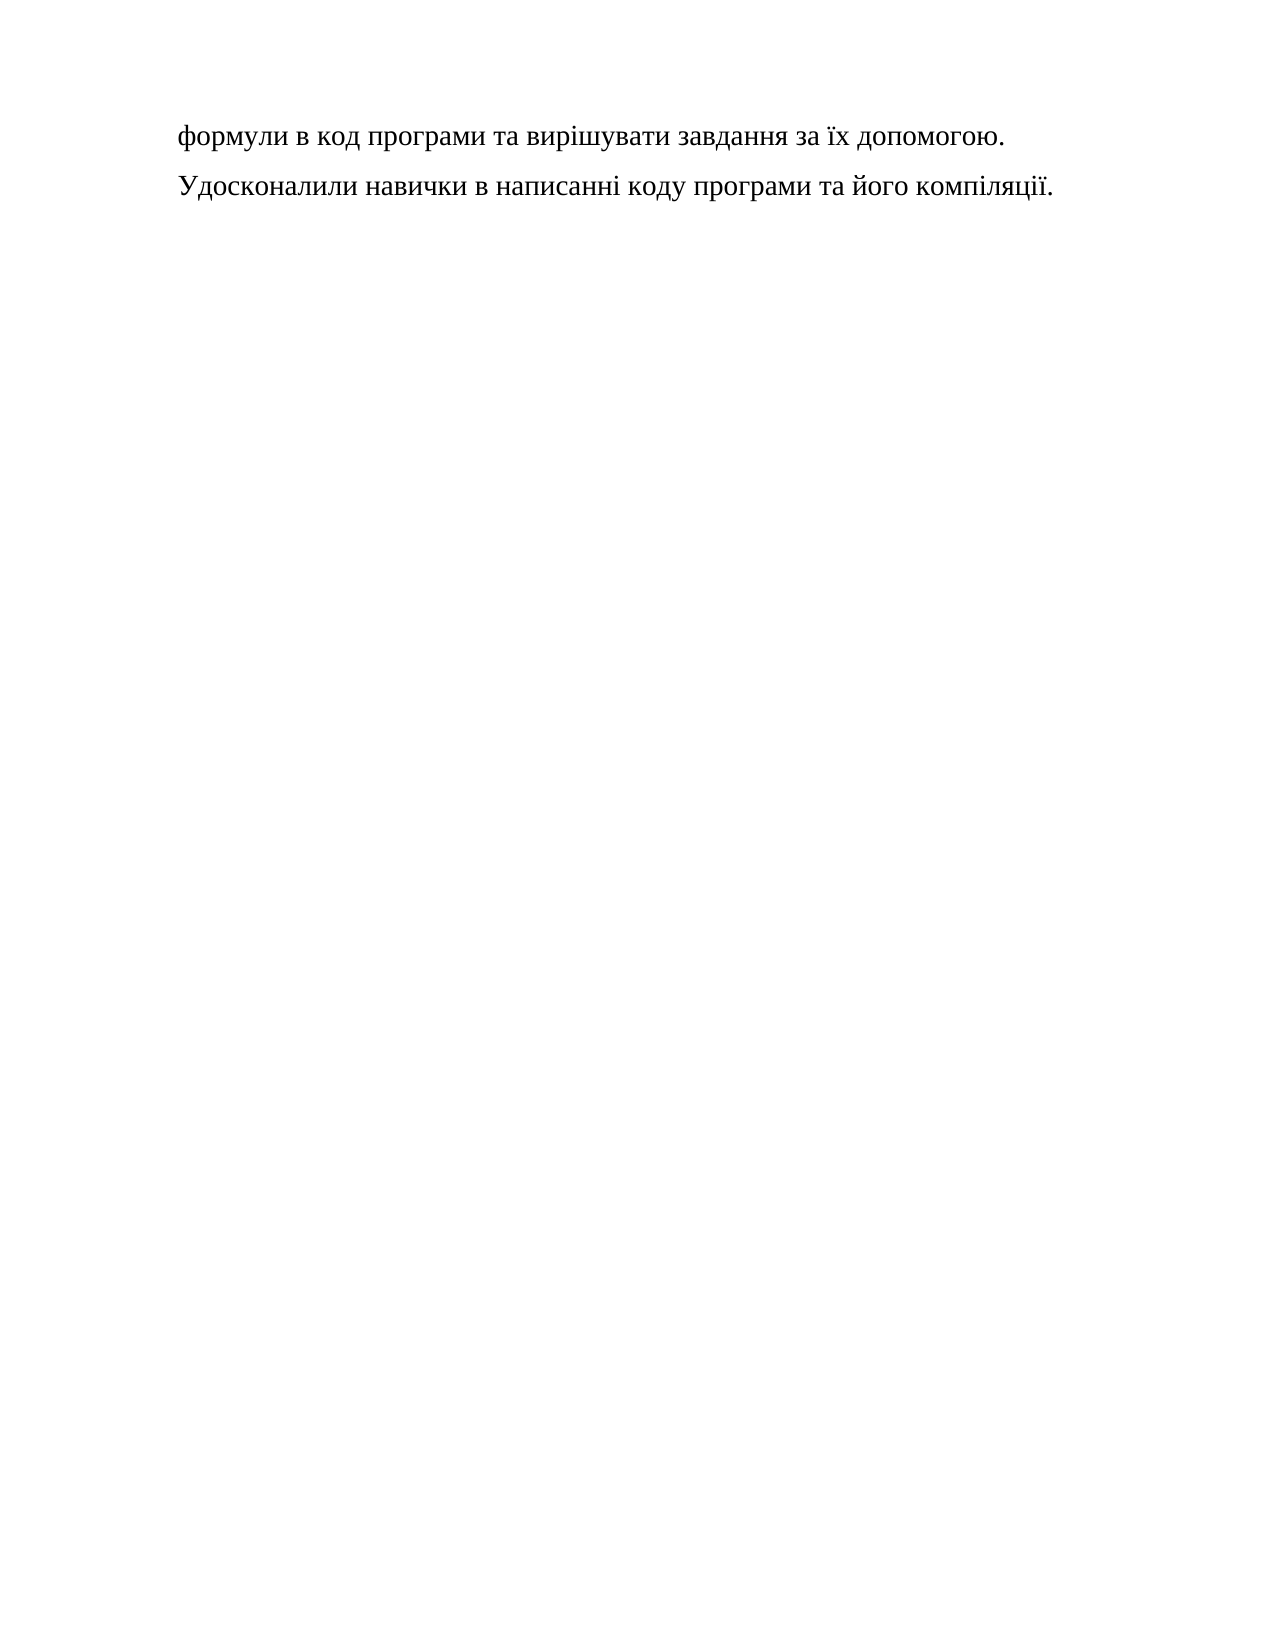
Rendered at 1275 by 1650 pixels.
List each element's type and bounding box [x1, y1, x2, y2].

list [177, 118, 1186, 202]
